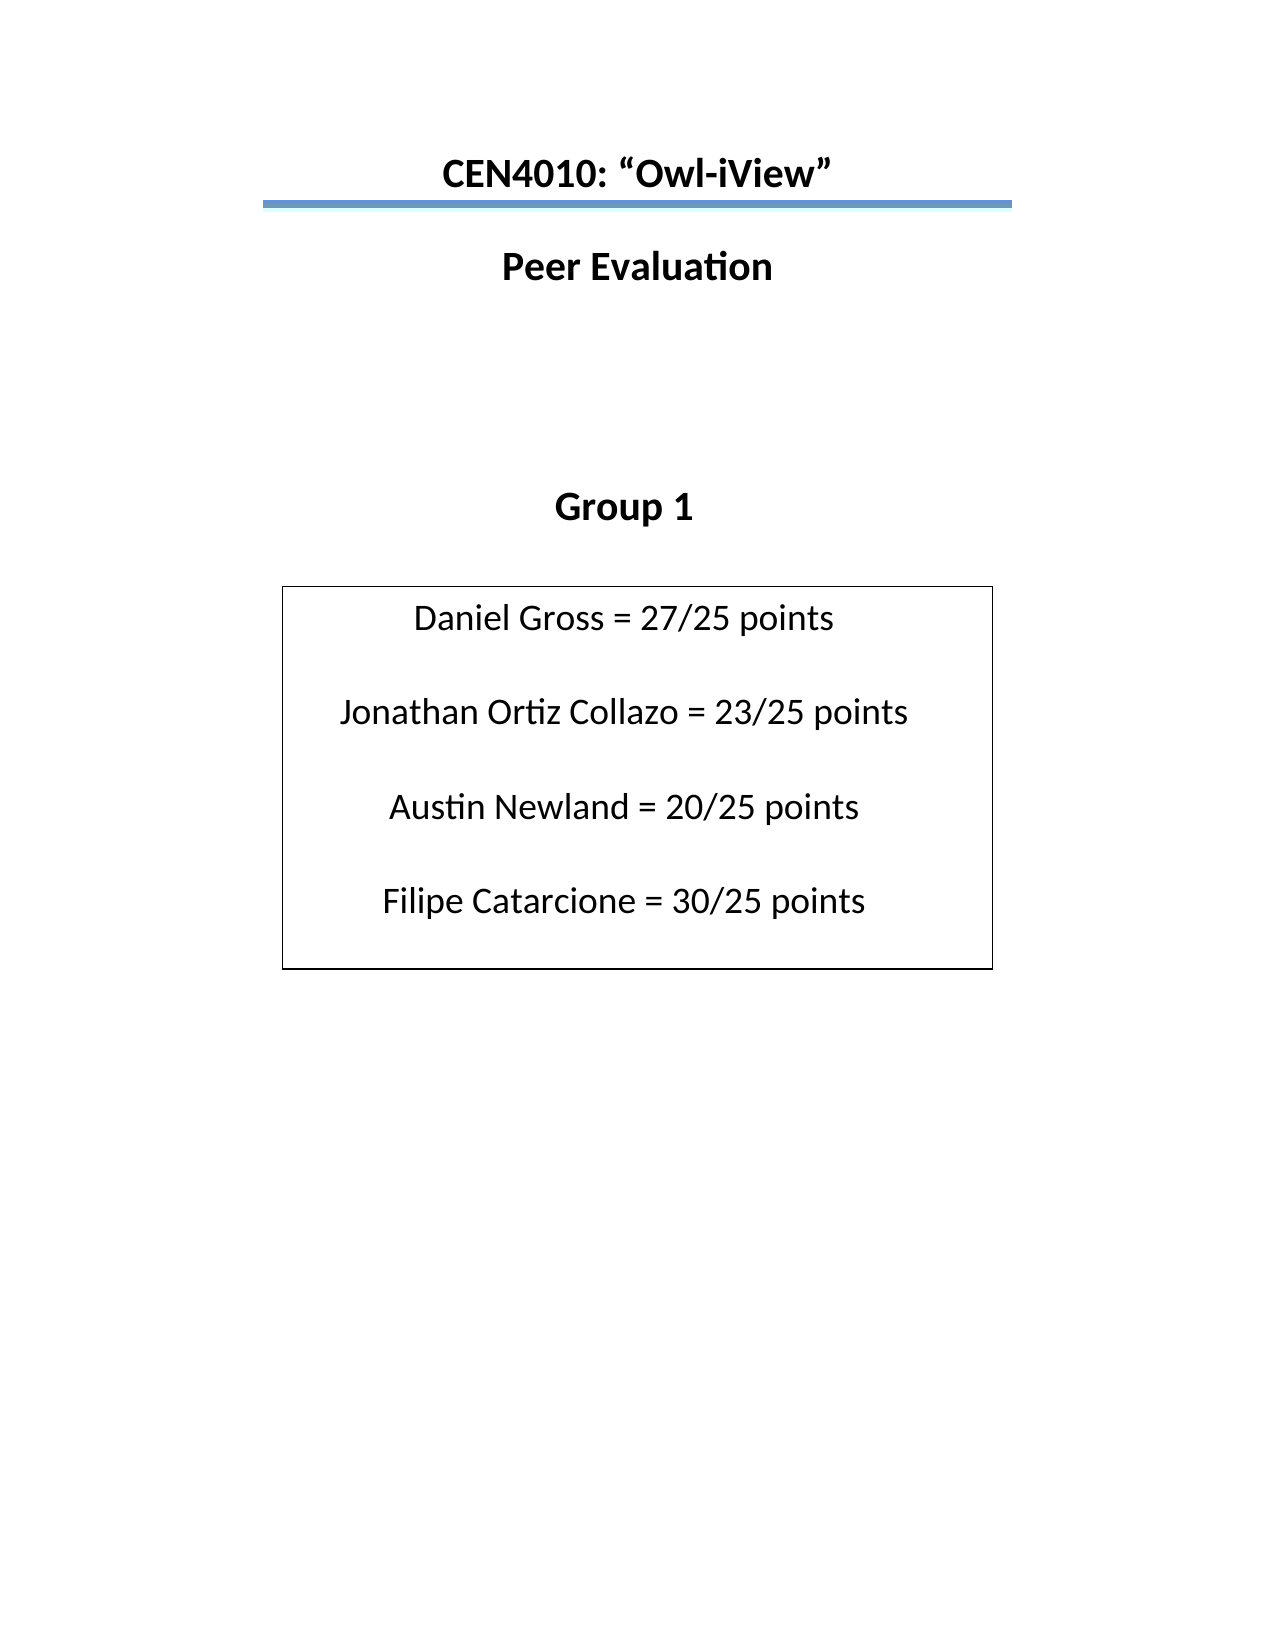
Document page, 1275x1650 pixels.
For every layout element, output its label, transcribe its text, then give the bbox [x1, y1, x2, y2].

picture [263, 200, 1012, 212]
text Peer Evaluation [150, 239, 1125, 290]
text Group 1 [150, 480, 1098, 531]
text CEN4010: “Owl-iView” [150, 147, 1125, 198]
